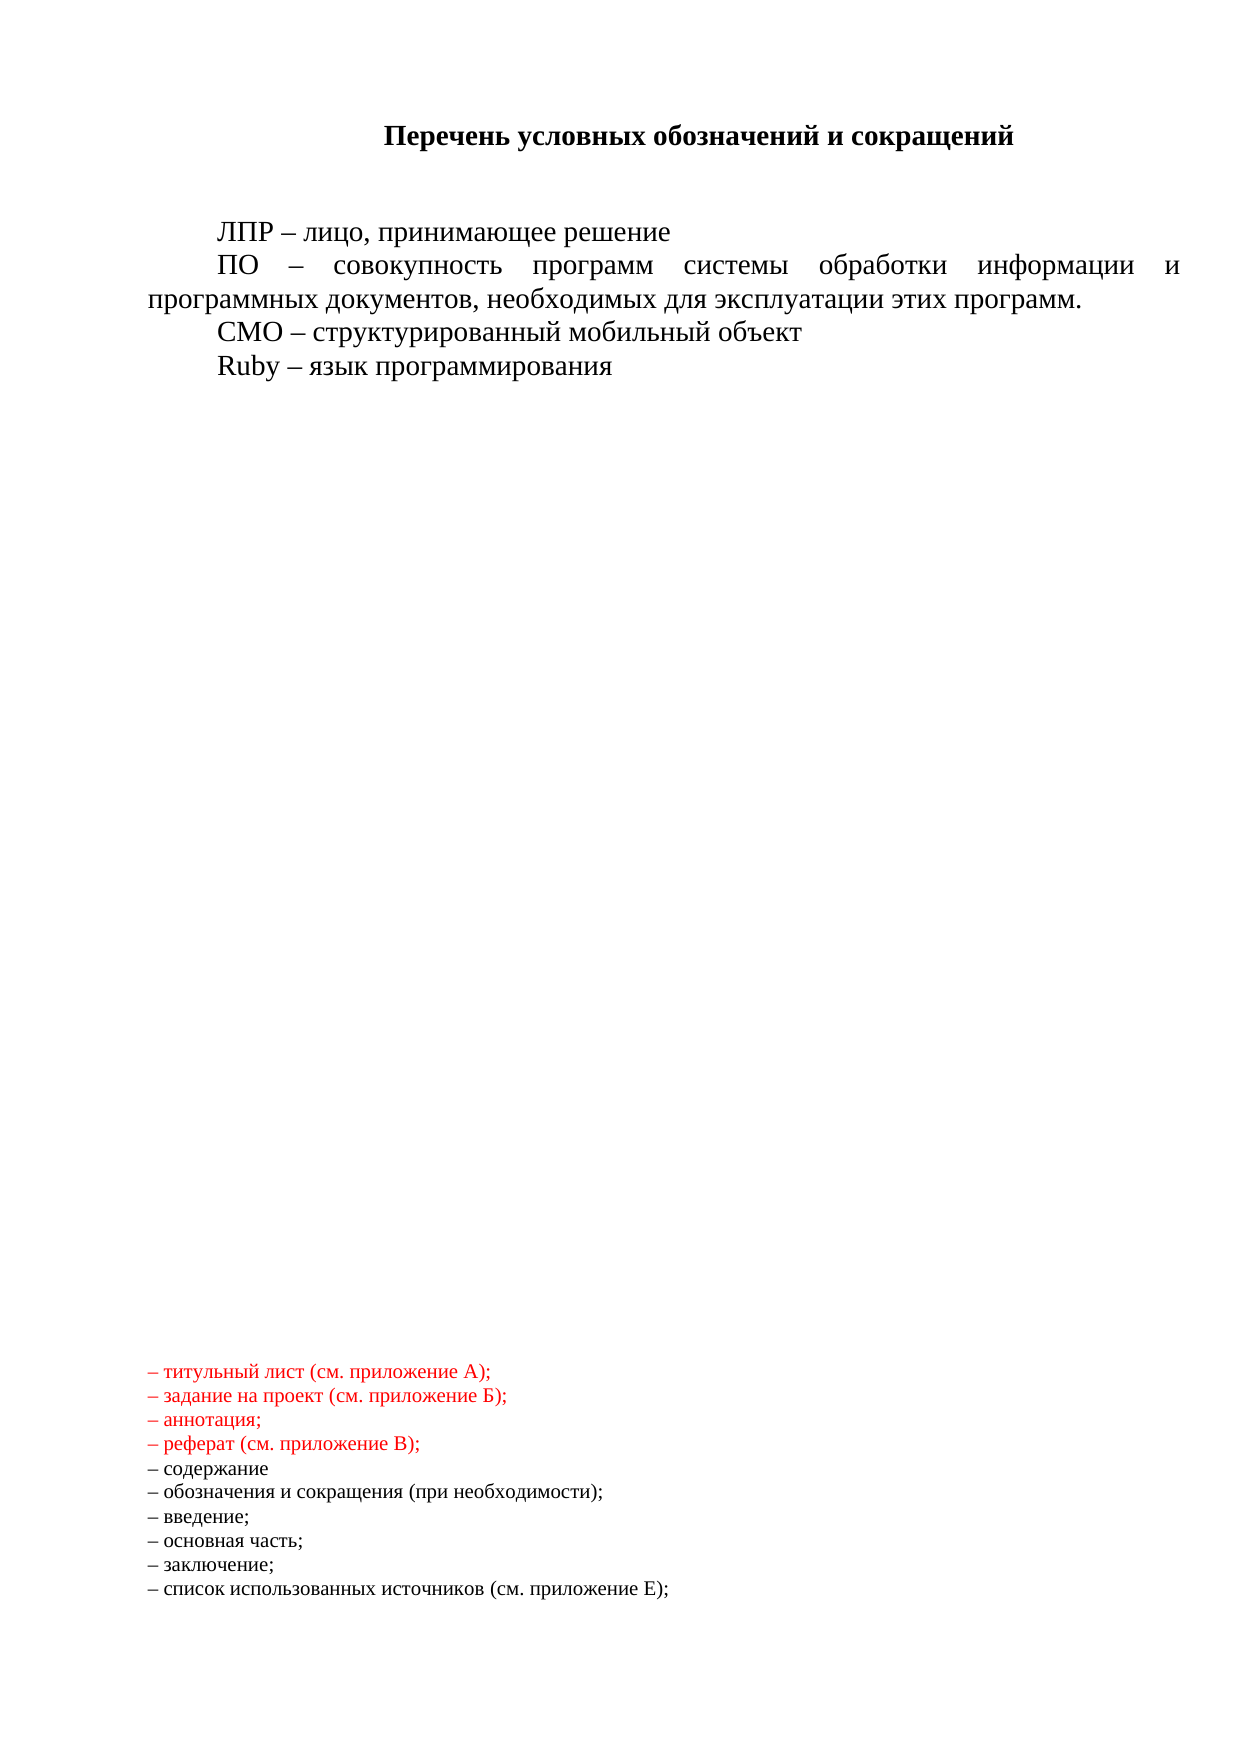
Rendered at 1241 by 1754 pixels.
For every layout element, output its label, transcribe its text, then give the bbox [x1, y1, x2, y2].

text – реферат (см. приложение В); [148, 1431, 1181, 1455]
text – аннотация; [148, 1407, 1181, 1431]
text – задание на проект (см. приложение Б); [148, 1383, 1181, 1407]
text – список использованных источников (см. приложение Е); [148, 1576, 1181, 1600]
text – содержание [148, 1455, 1181, 1479]
text Перечень условных обозначений и сокращений [148, 118, 1181, 152]
text – основная часть; [148, 1528, 1181, 1552]
text – обозначения и сокращения (при необходимости); [148, 1479, 1181, 1503]
text – титульный лист (см. приложение А); [148, 1359, 1181, 1383]
text СМО – структурированный мобильный объект [148, 314, 1181, 348]
text – заключение; [148, 1552, 1181, 1576]
text – введение; [148, 1503, 1181, 1528]
text Ruby – язык программирования [148, 348, 1181, 382]
text ПО – совокупность программ системы обработки информации и программных документов, необходимых для эксплуатации этих программ. [148, 247, 1181, 314]
text ЛПР – лицо, принимающее решение [148, 214, 1181, 247]
